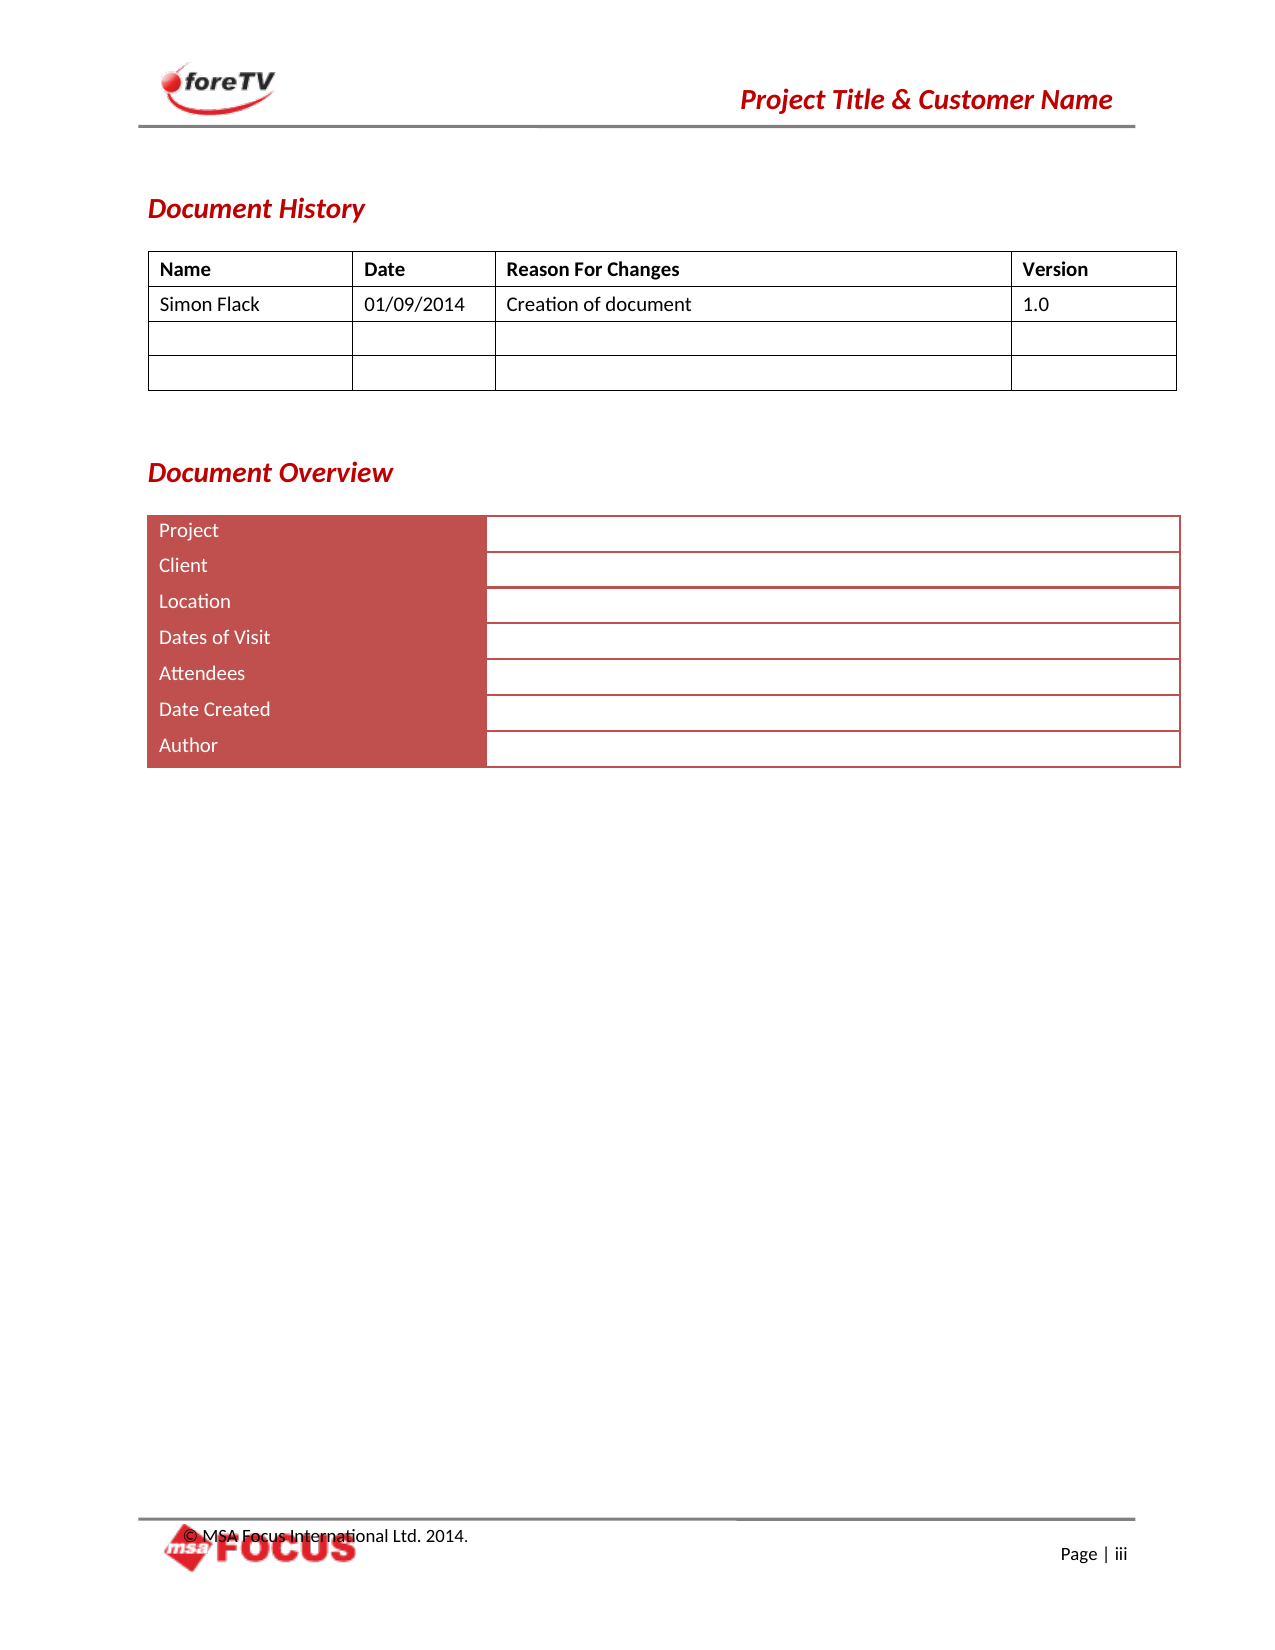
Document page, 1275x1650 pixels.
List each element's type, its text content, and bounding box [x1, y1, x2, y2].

table_cell [149, 356, 352, 390]
table_cell [353, 356, 495, 390]
table_cell [487, 660, 1179, 694]
table_header Date [353, 252, 495, 286]
table_cell Client [149, 553, 485, 586]
table_cell Simon Flack [149, 287, 352, 321]
table_cell [353, 322, 495, 355]
table_cell [496, 356, 1011, 390]
table_cell [487, 553, 1179, 586]
table_cell [149, 322, 352, 355]
table_header Project [149, 517, 485, 551]
subtitle Document History [148, 190, 1127, 226]
table_cell Dates of Visit [149, 624, 485, 658]
table_cell [487, 732, 1179, 766]
table_cell Attendees [149, 660, 485, 694]
table_cell Creation of document [496, 287, 1011, 321]
table_header Version [1012, 252, 1176, 286]
table_cell [1012, 322, 1176, 355]
picture [158, 58, 277, 118]
table_cell 01/09/2014 [353, 287, 495, 321]
table_cell [487, 624, 1179, 658]
table_cell Author [149, 732, 485, 766]
table_cell [487, 589, 1179, 622]
subtitle Document Overview [148, 454, 1127, 490]
table_cell Date Created [149, 696, 485, 730]
table_cell [1012, 356, 1176, 390]
table_header [487, 517, 1179, 551]
table_cell [496, 322, 1011, 355]
table_header Name [149, 252, 352, 286]
table_cell Location [149, 589, 485, 622]
picture [162, 1524, 358, 1574]
table_cell 1.0 [1012, 287, 1176, 321]
table_cell [487, 696, 1179, 730]
table_header Reason For Changes [496, 252, 1011, 286]
